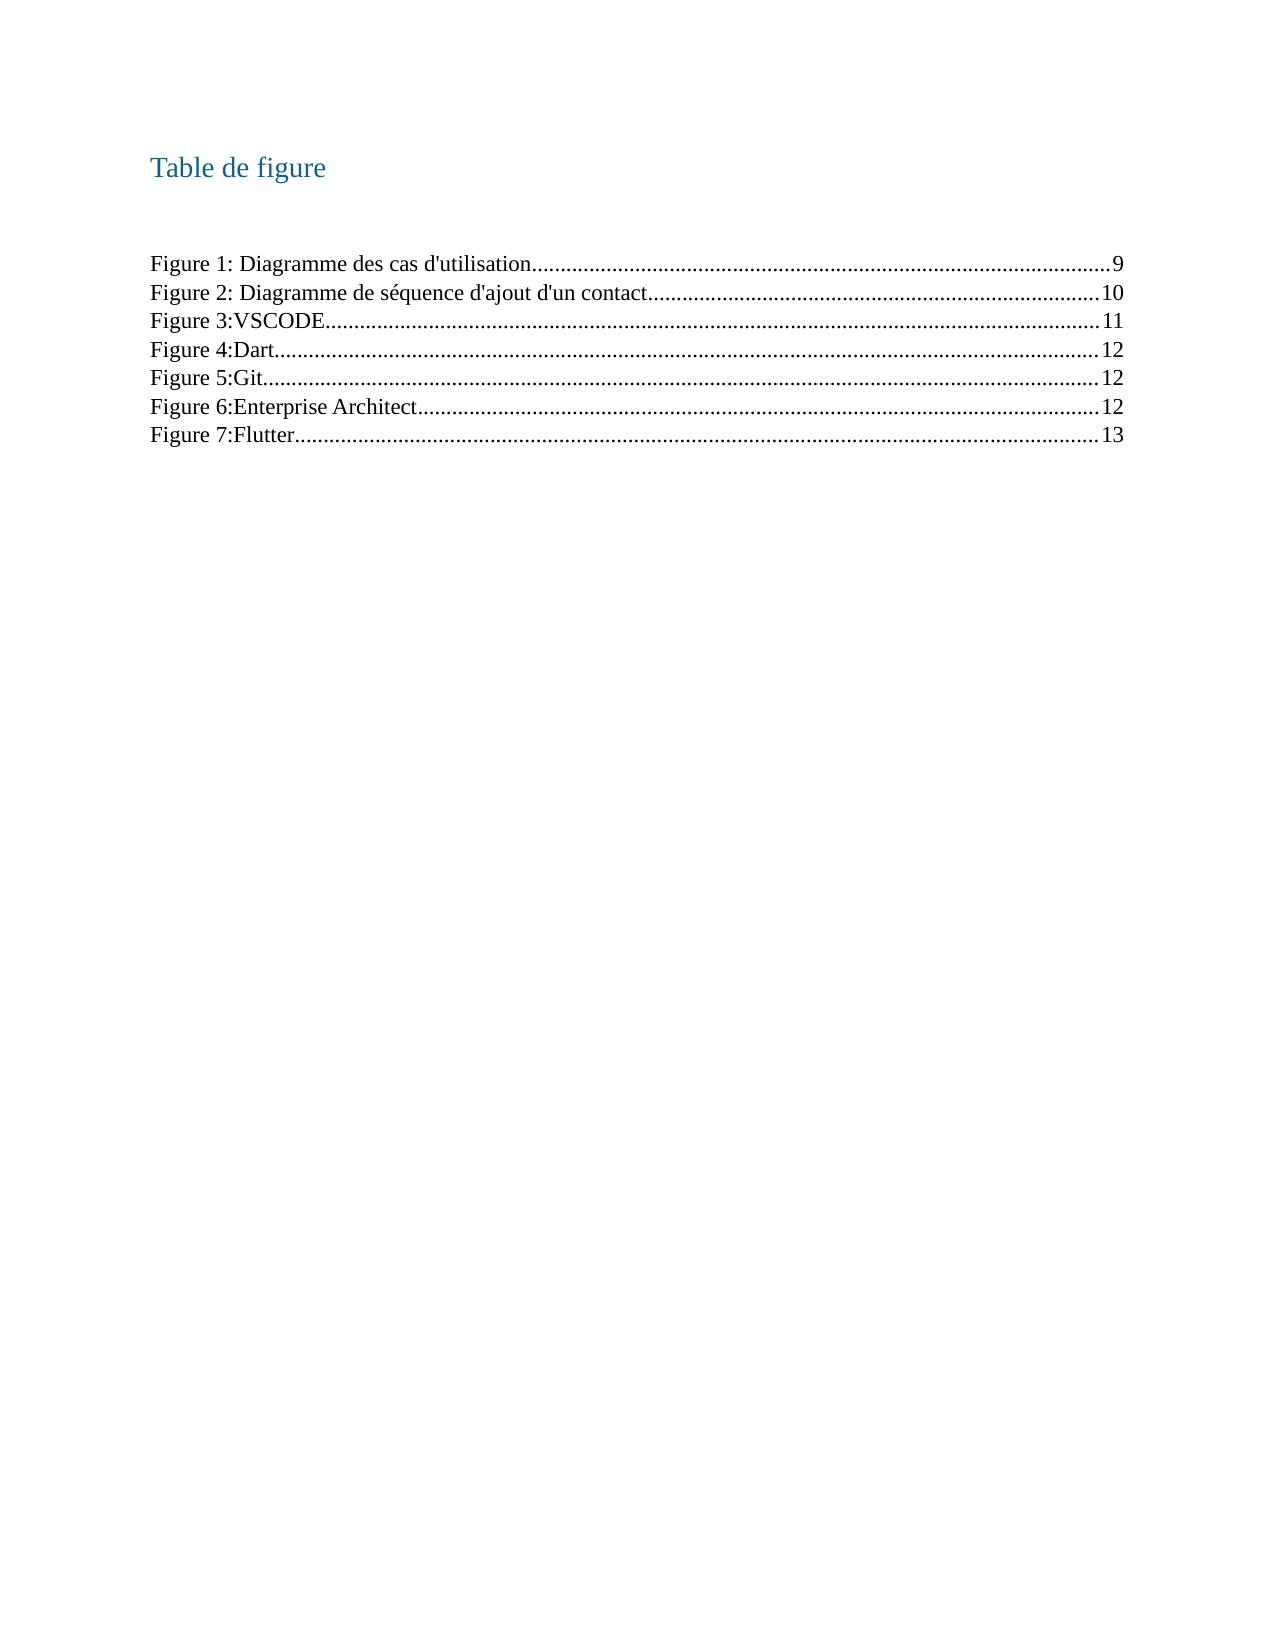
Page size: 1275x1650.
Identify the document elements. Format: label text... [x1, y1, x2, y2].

text Figure 6:Enterprise Architect 12 [150, 393, 1125, 419]
text Figure 4:Dart 12 [150, 336, 1125, 362]
text Figure 7:Flutter 13 [150, 421, 1125, 447]
text Figure 5:Git 12 [150, 364, 1125, 391]
text Table de figure [150, 150, 1125, 183]
text Figure 1: Diagramme des cas d'utilisation 9 [150, 251, 1125, 277]
text Figure 2: Diagramme de séquence d'ajout d'un contact 10 [150, 279, 1125, 305]
text Figure 3:VSCODE 11 [150, 307, 1125, 334]
